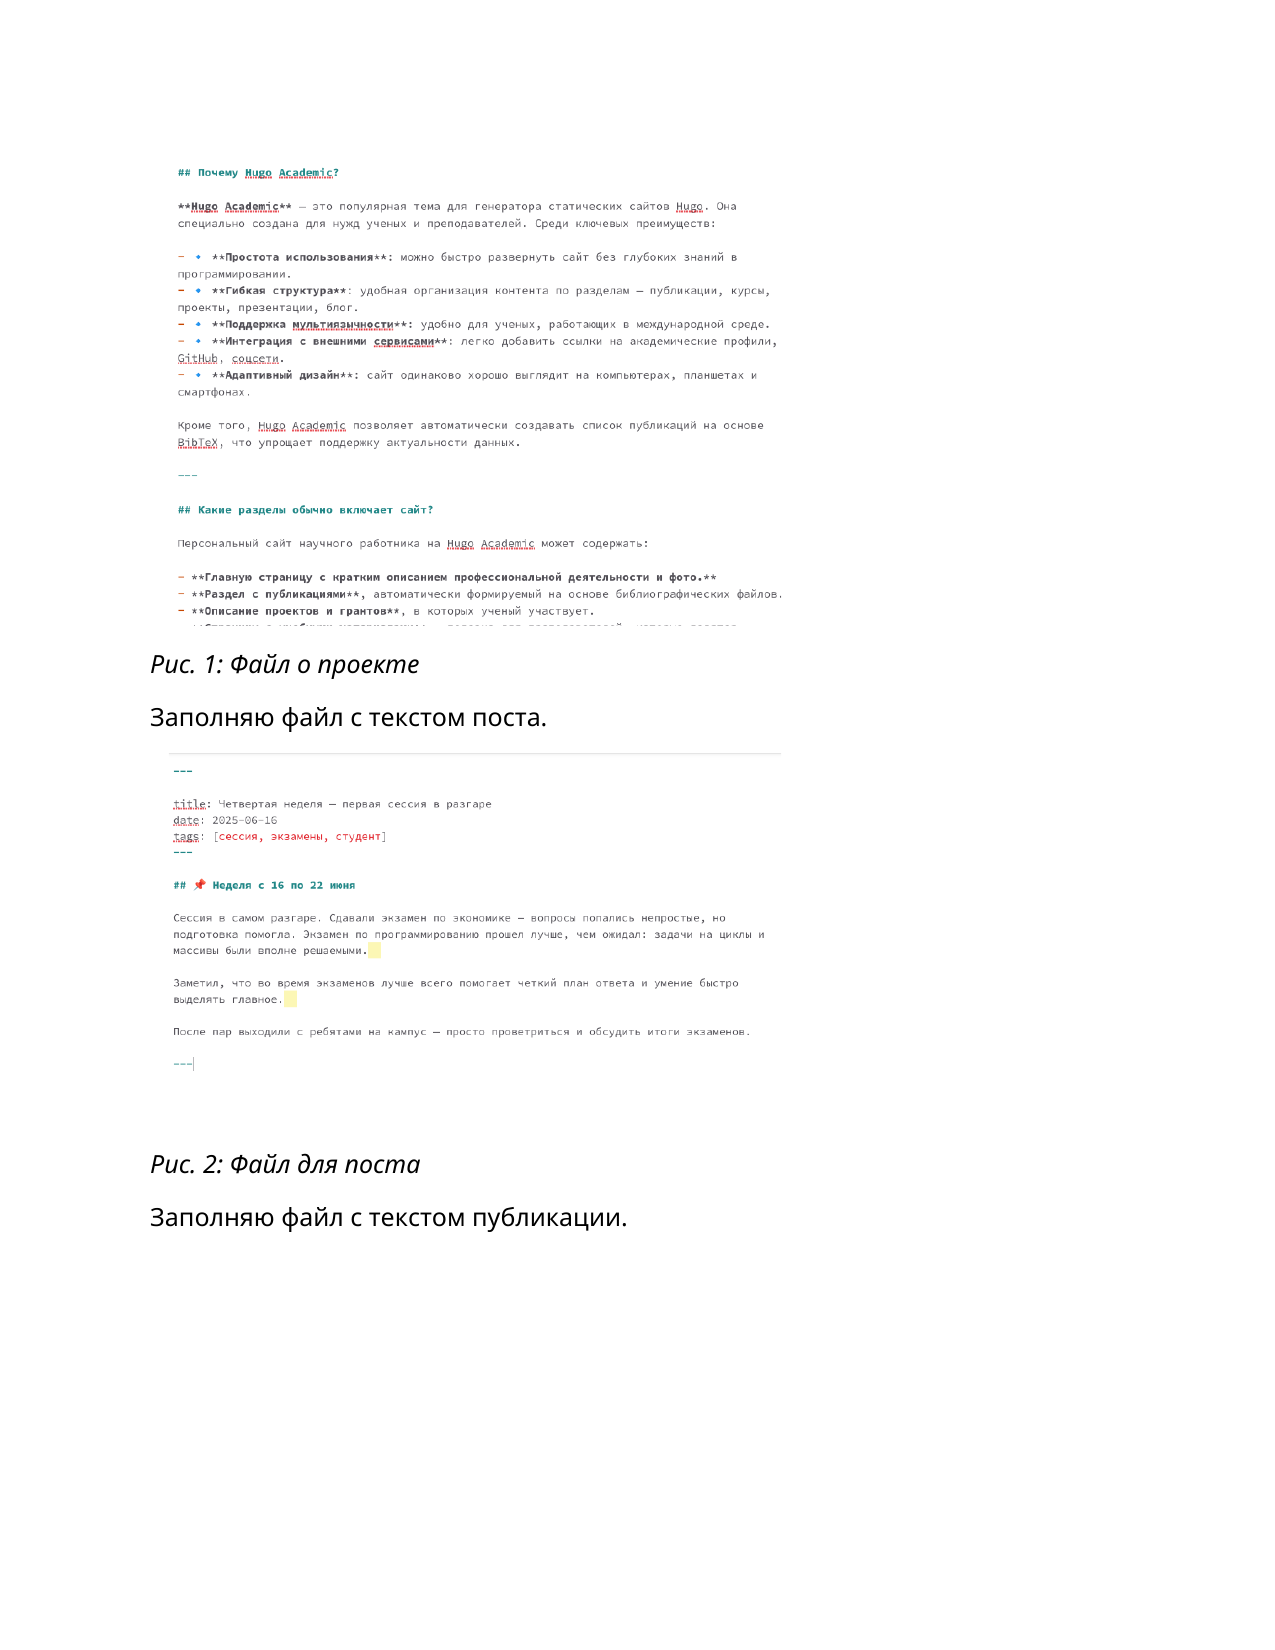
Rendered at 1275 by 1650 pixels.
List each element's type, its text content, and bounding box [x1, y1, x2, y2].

picture [168, 752, 782, 1126]
text Заполняю файл с текстом публикации. [150, 1199, 1125, 1233]
text Заполняю файл с текстом поста. [150, 699, 1125, 733]
text Рис. 2: Файл для поста [150, 1146, 1125, 1180]
picture [168, 150, 782, 626]
text Рис. 1: Файл о проекте [150, 646, 1125, 680]
